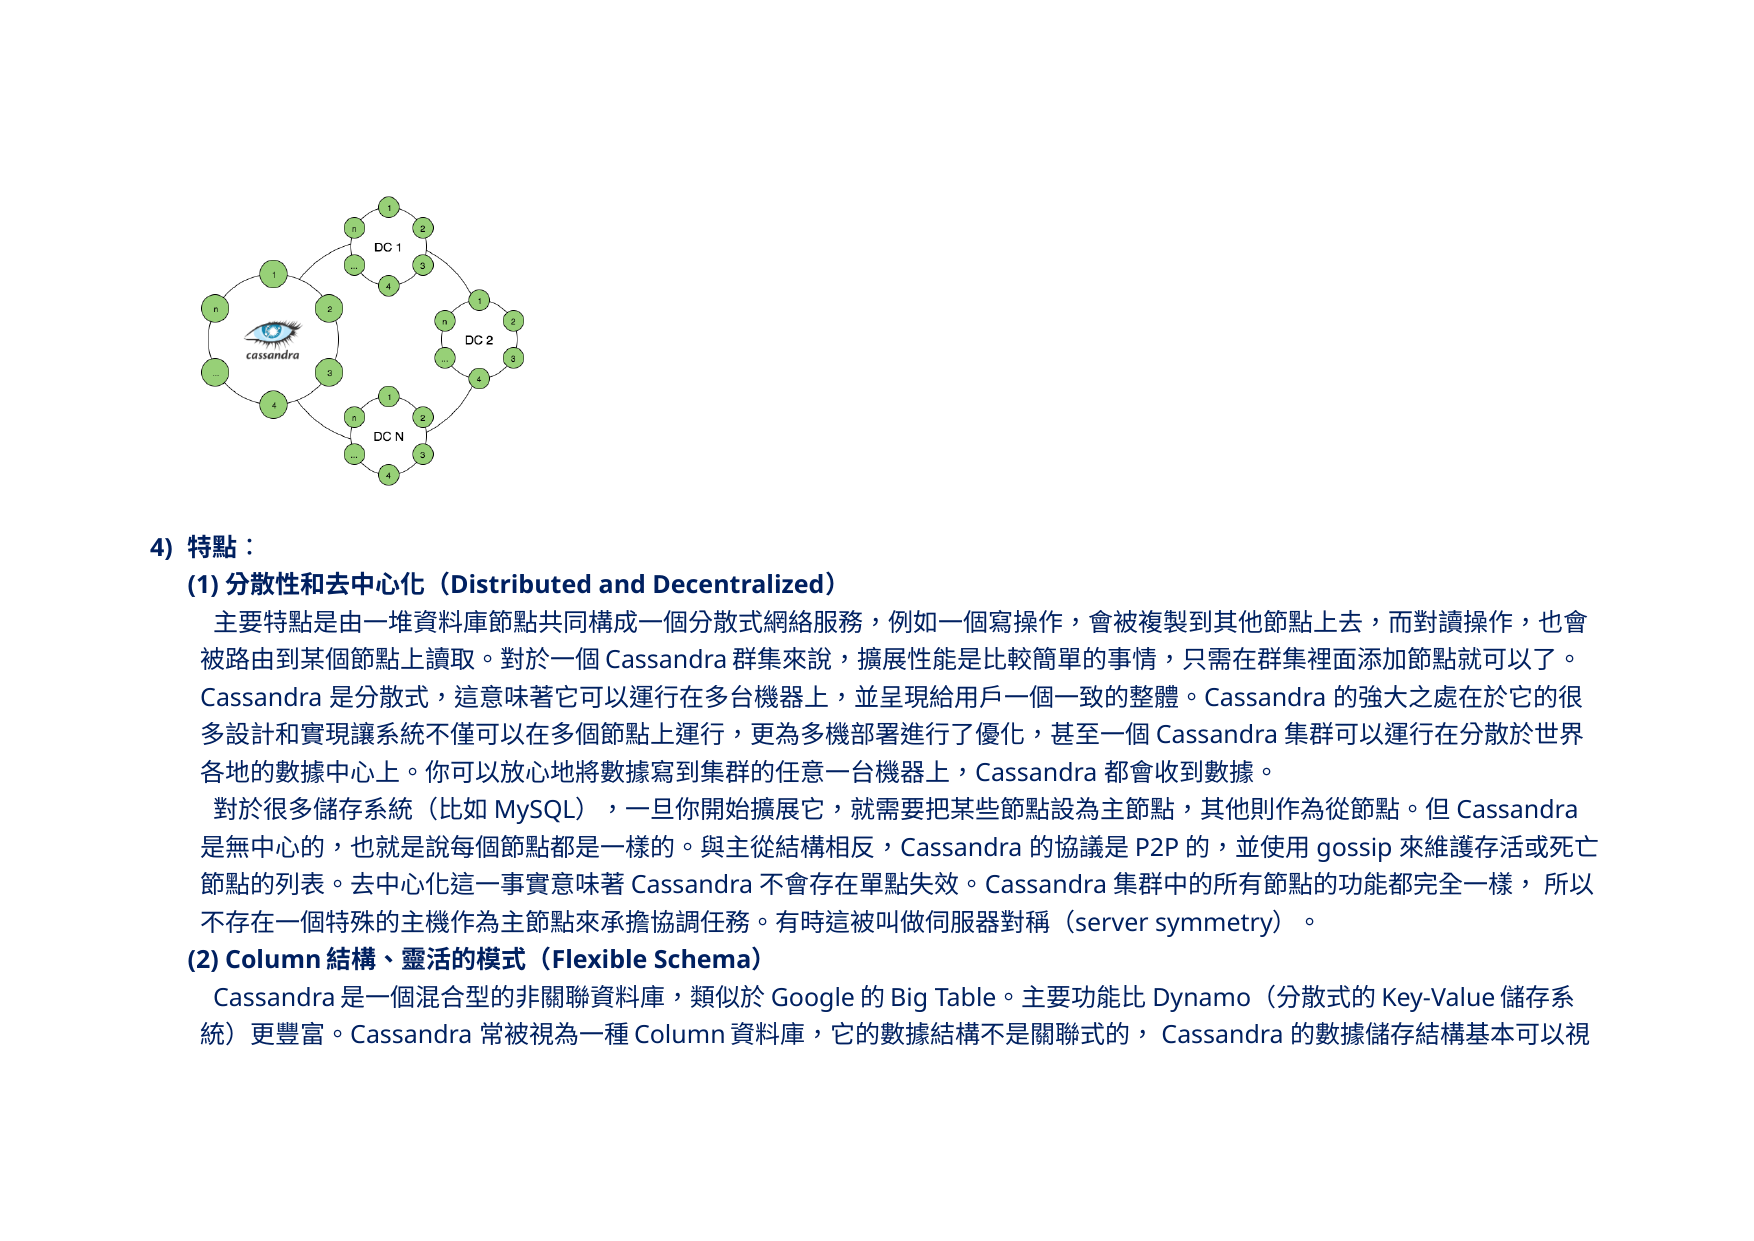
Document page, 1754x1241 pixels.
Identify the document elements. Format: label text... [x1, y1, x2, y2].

list 對於很多儲存系統（比如 MySQL），一旦你開始擴展它，就需要把某些節點設為主節點，其他則作為從節點。但 Cassandra 是無中心的，也就是說每個節點都是一樣的。與主從結構相反，Cassandra 的協議是 P2P 的，並使用 gossip 來維護存活或死亡節點的列表。去中心化這一事實意味著 Cassandra 不會存在單點失效。Cassandra 集群中的所有節點的功能都完全一樣， 所以不存在一個特殊的主機作為主節點來承擔協調任務。有時這被叫做伺服器對稱（server symmetry）。 [200, 789, 1604, 939]
list 分散性和去中心化（Distributed and Decentralized） [187, 564, 1604, 601]
list 特點： [150, 526, 1604, 564]
list 主要特點是由一堆資料庫節點共同構成一個分散式網絡服務，例如一個寫操作，會被複製到其他節點上去，而對讀操作，也會被路由到某個節點上讀取。對於一個Cassandra群集來說，擴展性能是比較簡單的事情，只需在群集裡面添加節點就可以了。Cassandra 是分散式，這意味著它可以運行在多台機器上，並呈現給用戶一個一致的整體。Cassandra 的強大之處在於它的很多設計和實現讓系統不僅可以在多個節點上運行，更為多機部署進行了優化，甚至一個 Cassandra 集群可以運行在分散於世界各地的數據中心上。你可以放心地將數據寫到集群的任意一台機器上，Cassandra 都會收到數據。 [200, 601, 1604, 789]
list Column結構、靈活的模式（Flexible Schema） [187, 939, 1604, 976]
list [200, 976, 1604, 1051]
picture [187, 188, 528, 490]
